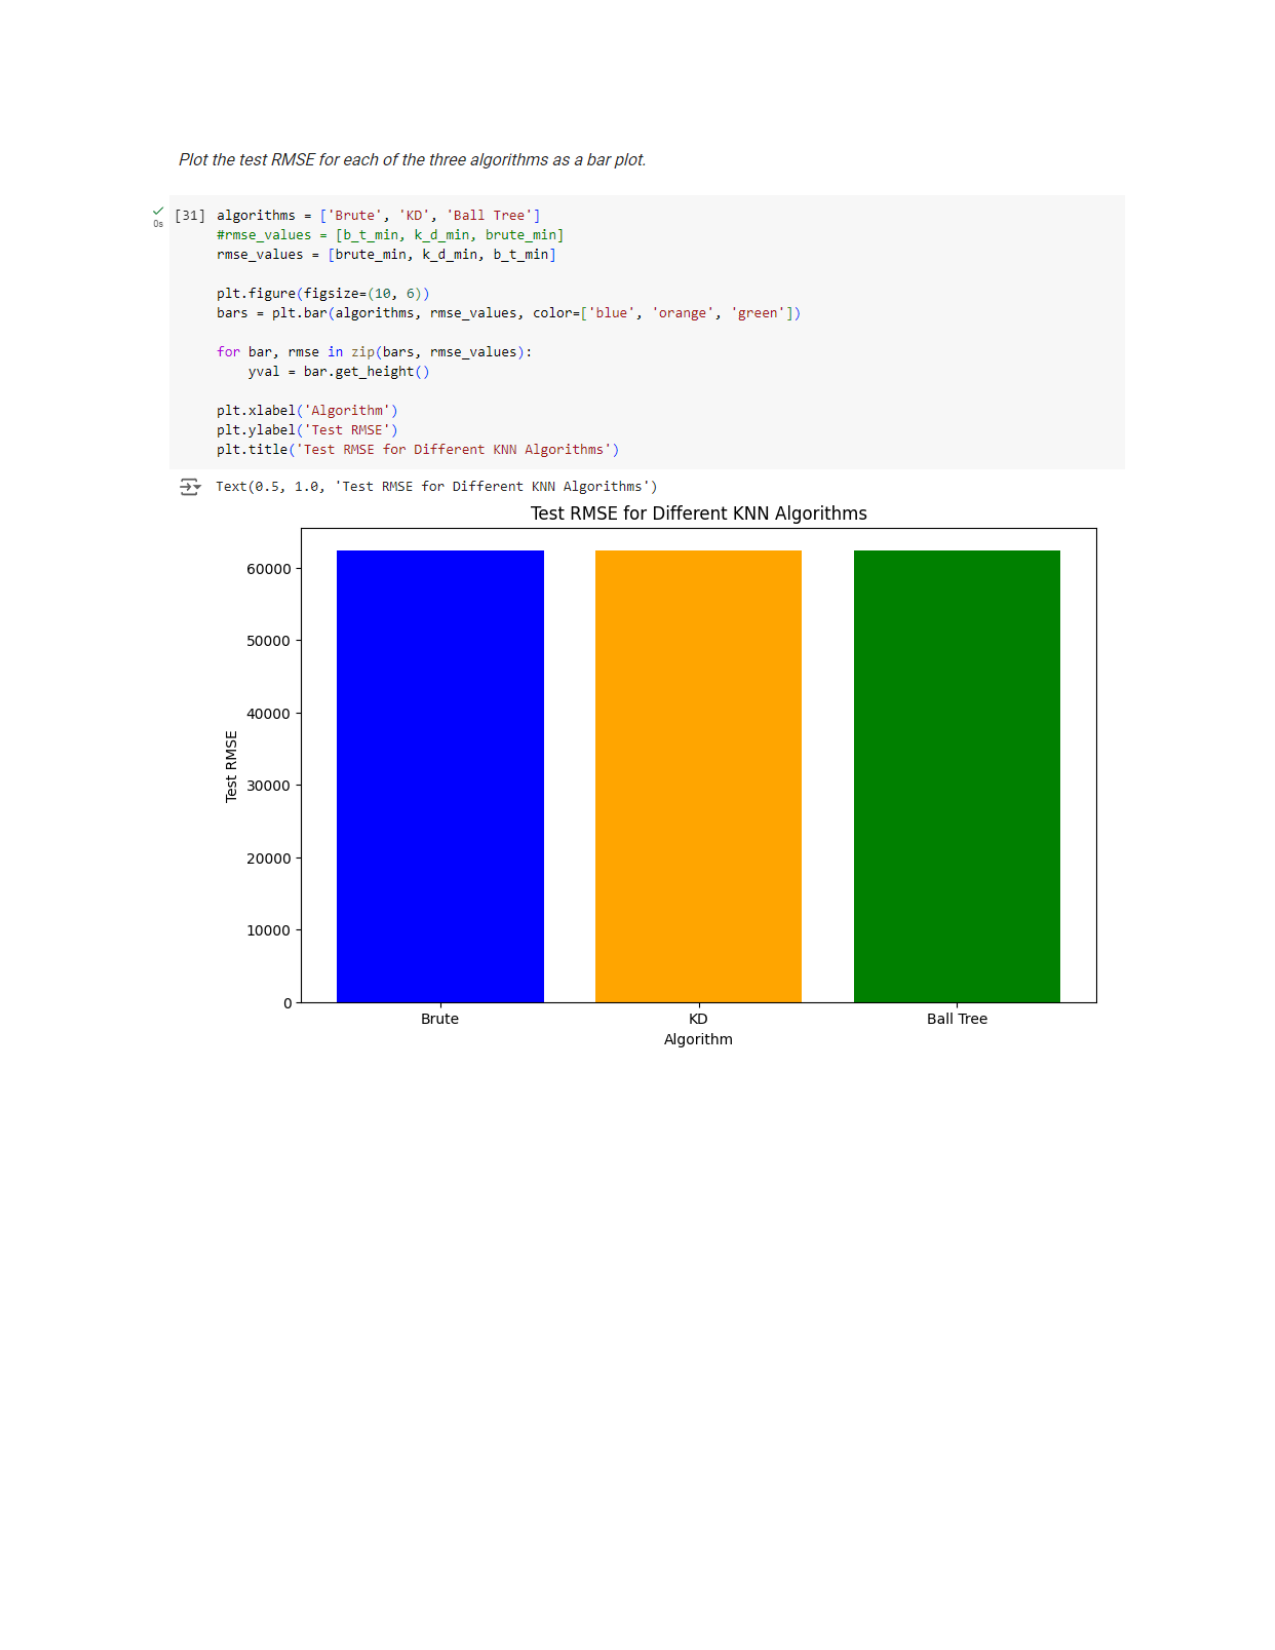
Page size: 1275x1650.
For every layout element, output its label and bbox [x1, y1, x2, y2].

picture [150, 150, 1125, 1068]
